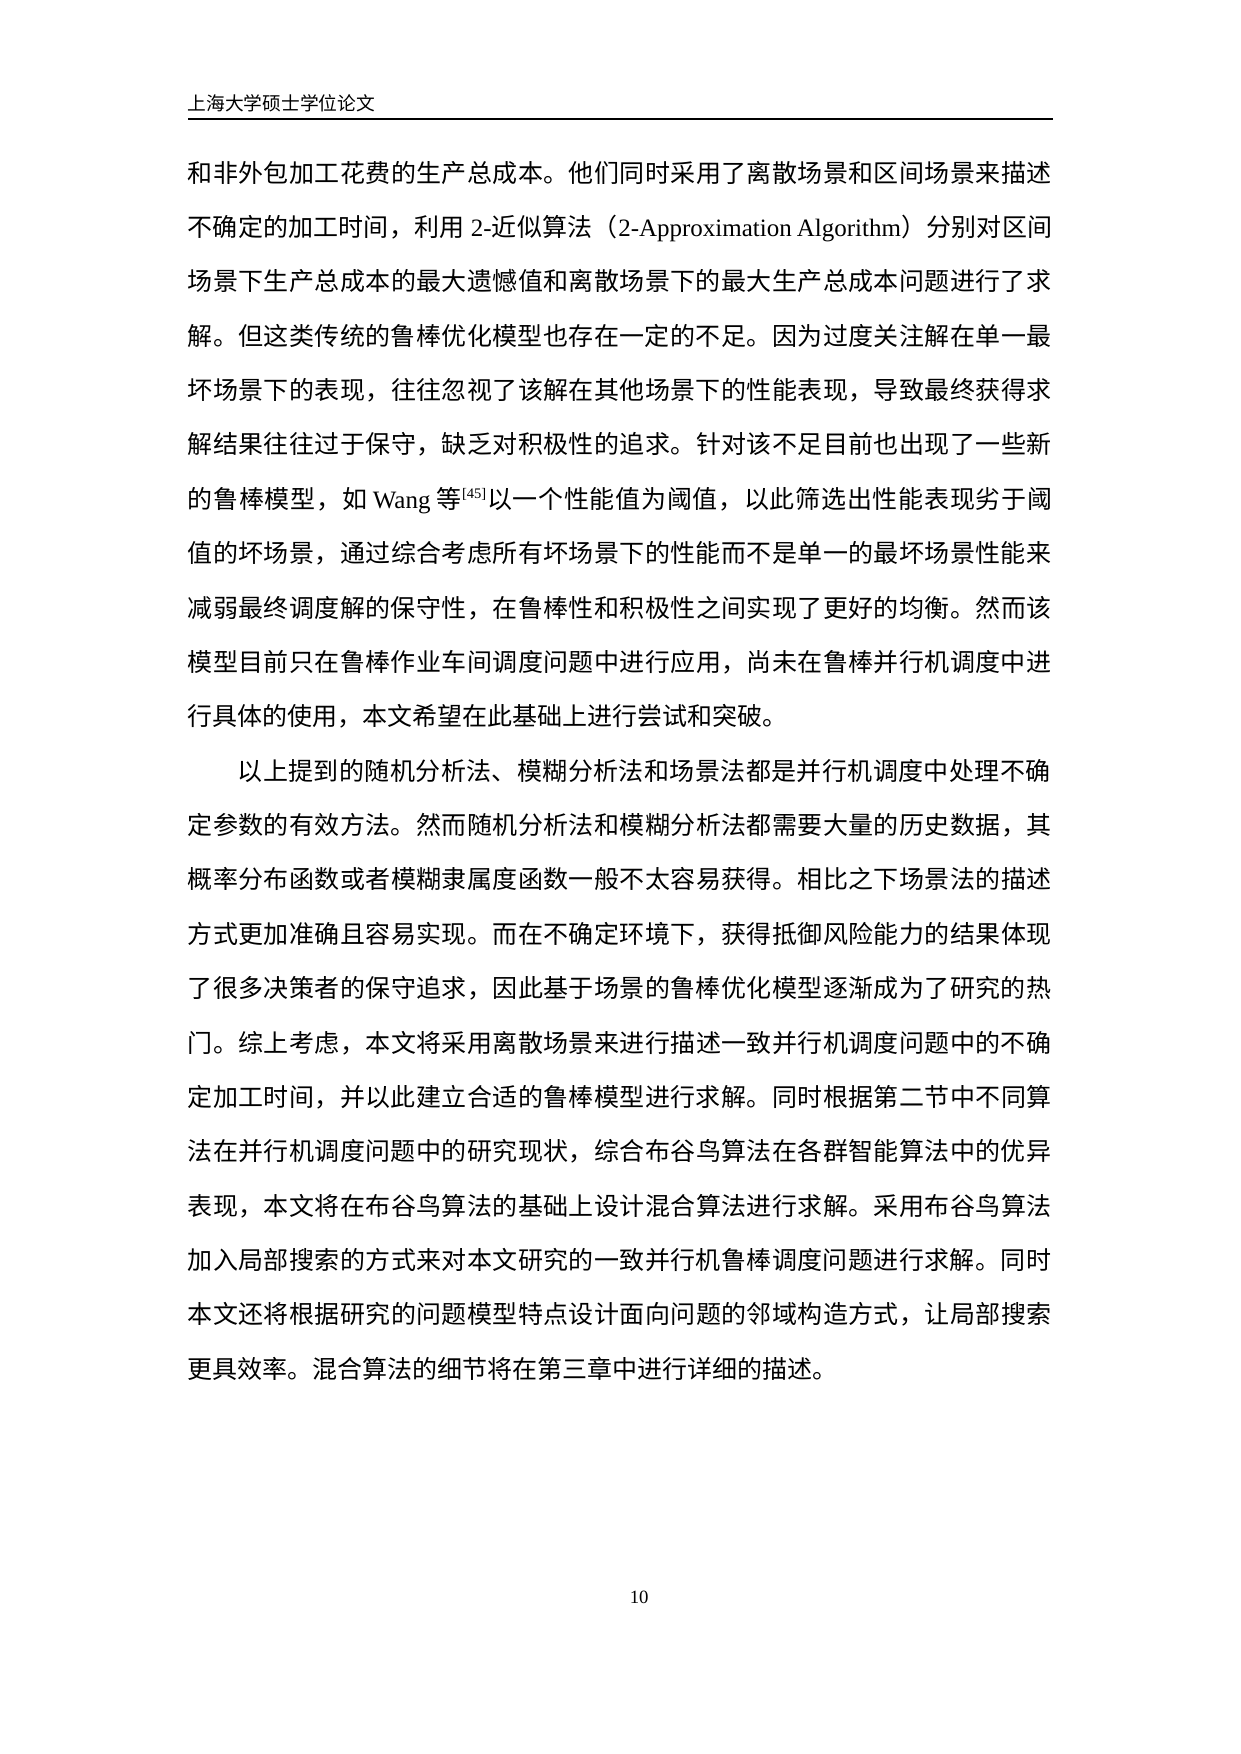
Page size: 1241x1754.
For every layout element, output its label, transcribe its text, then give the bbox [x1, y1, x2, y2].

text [187, 153, 1053, 733]
text 以上提到的随机分析法、模糊分析法和场景法都是并行机调度中处理不确定参数的有效方法。然而随机分析法和模糊分析法都需要大量的历史数据，其概率分布函数或者模糊隶属度函数一般不太容易获得。相比之下场景法的描述方式更加准确且容易实现。而在不确定环境下，获得抵御风险能力的结果体现了很多决策者的保守追求，因此基于场景的鲁棒优化模型逐渐成为了研究的热门。综上考虑，本文将采用离散场景来进行描述一致并行机调度问题中的不确定加工时间，并以此建立合适的鲁棒模型进行求解。同时根据第二节中不同算法在并行机调度问题中的研究现状，综合布谷鸟算法在各群智能算法中的优异表现，本文将在布谷鸟算法的基础上设计混合算法进行求解。采用布谷鸟算法加入局部搜索的方式来对本文研究的一致并行机鲁棒调度问题进行求解。同时本文还将根据研究的问题模型特点设计面向问题的邻域构造方式，让局部搜索更具效率。混合算法的细节将在第三章中进行详细的描述。 [187, 751, 1053, 1386]
